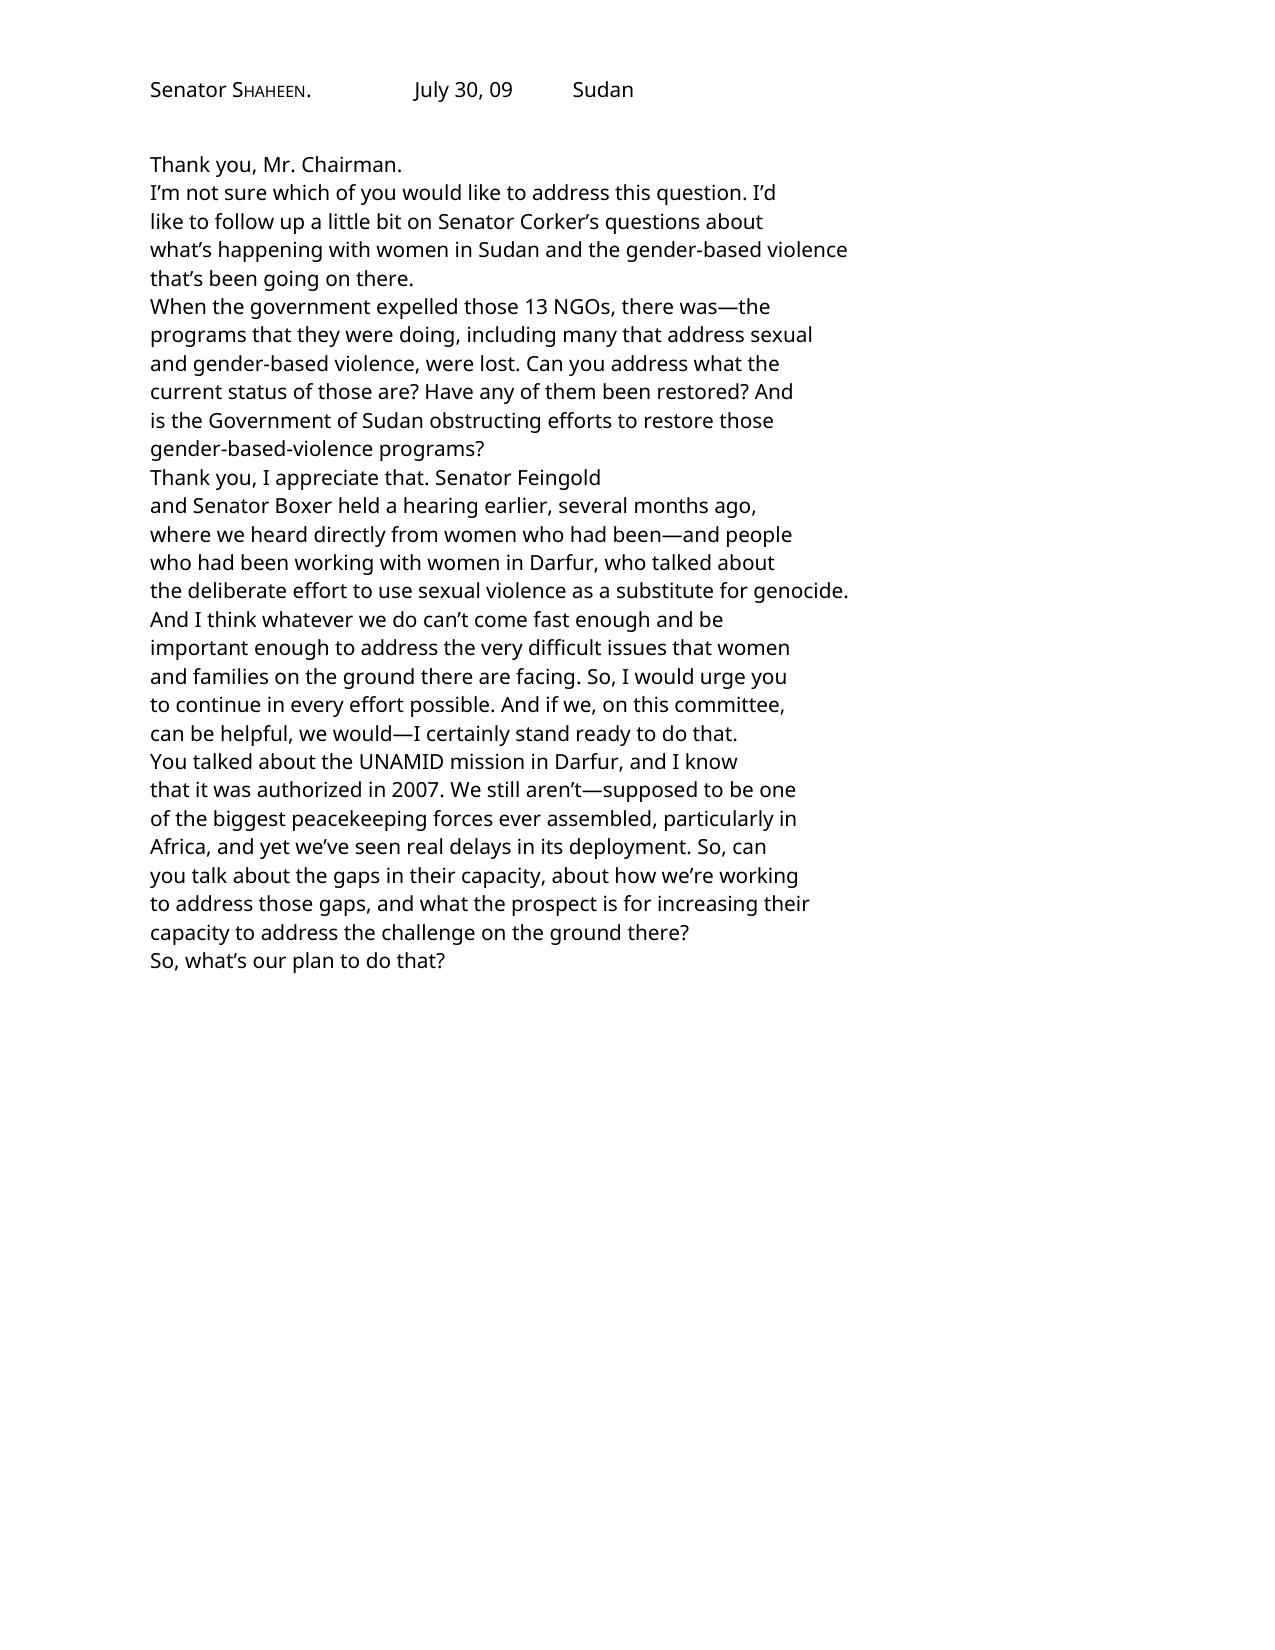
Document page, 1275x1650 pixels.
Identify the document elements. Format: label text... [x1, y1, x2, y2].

text the deliberate effort to use sexual violence as a substitute for genocide. [150, 577, 1125, 605]
text current status of those are? Have any of them been restored? And [150, 377, 1125, 406]
text you talk about the gaps in their capacity, about how we’re working [150, 861, 1125, 889]
text Thank you, I appreciate that. Senator Feingold [150, 463, 1125, 491]
text of the biggest peacekeeping forces ever assembled, particularly in [150, 804, 1125, 832]
text important enough to address the very difficult issues that women [150, 633, 1125, 662]
text When the government expelled those 13 NGOs, there was—the [150, 292, 1125, 321]
text who had been working with women in Darfur, who talked about [150, 548, 1125, 577]
text and families on the ground there are facing. So, I would urge you [150, 662, 1125, 690]
text what’s happening with women in Sudan and the gender-based violence [150, 235, 1125, 264]
text programs that they were doing, including many that address sexual [150, 321, 1125, 349]
text Africa, and yet we’ve seen real delays in its deployment. So, can [150, 832, 1125, 861]
text and Senator Boxer held a hearing earlier, several months ago, [150, 491, 1125, 520]
text And I think whatever we do can’t come fast enough and be [150, 605, 1125, 633]
text is the Government of Sudan obstructing efforts to restore those [150, 406, 1125, 434]
text that’s been going on there. [150, 264, 1125, 292]
text like to follow up a little bit on Senator Corker’s questions about [150, 207, 1125, 235]
text gender-based-violence programs? [150, 434, 1125, 463]
text You talked about the UNAMID mission in Darfur, and I know [150, 747, 1125, 776]
text Thank you, Mr. Chairman. [150, 150, 1125, 178]
text and gender-based violence, were lost. Can you address what the [150, 349, 1125, 377]
text to address those gaps, and what the prospect is for increasing their [150, 889, 1125, 918]
text I’m not sure which of you would like to address this question. I’d [150, 178, 1125, 207]
text that it was authorized in 2007. We still aren’t—supposed to be one [150, 776, 1125, 804]
text can be helpful, we would—I certainly stand ready to do that. [150, 719, 1125, 747]
text to continue in every effort possible. And if we, on this committee, [150, 690, 1125, 719]
text capacity to address the challenge on the ground there? [150, 918, 1125, 946]
text So, what’s our plan to do that? [150, 946, 1125, 975]
text where we heard directly from women who had been—and people [150, 520, 1125, 548]
